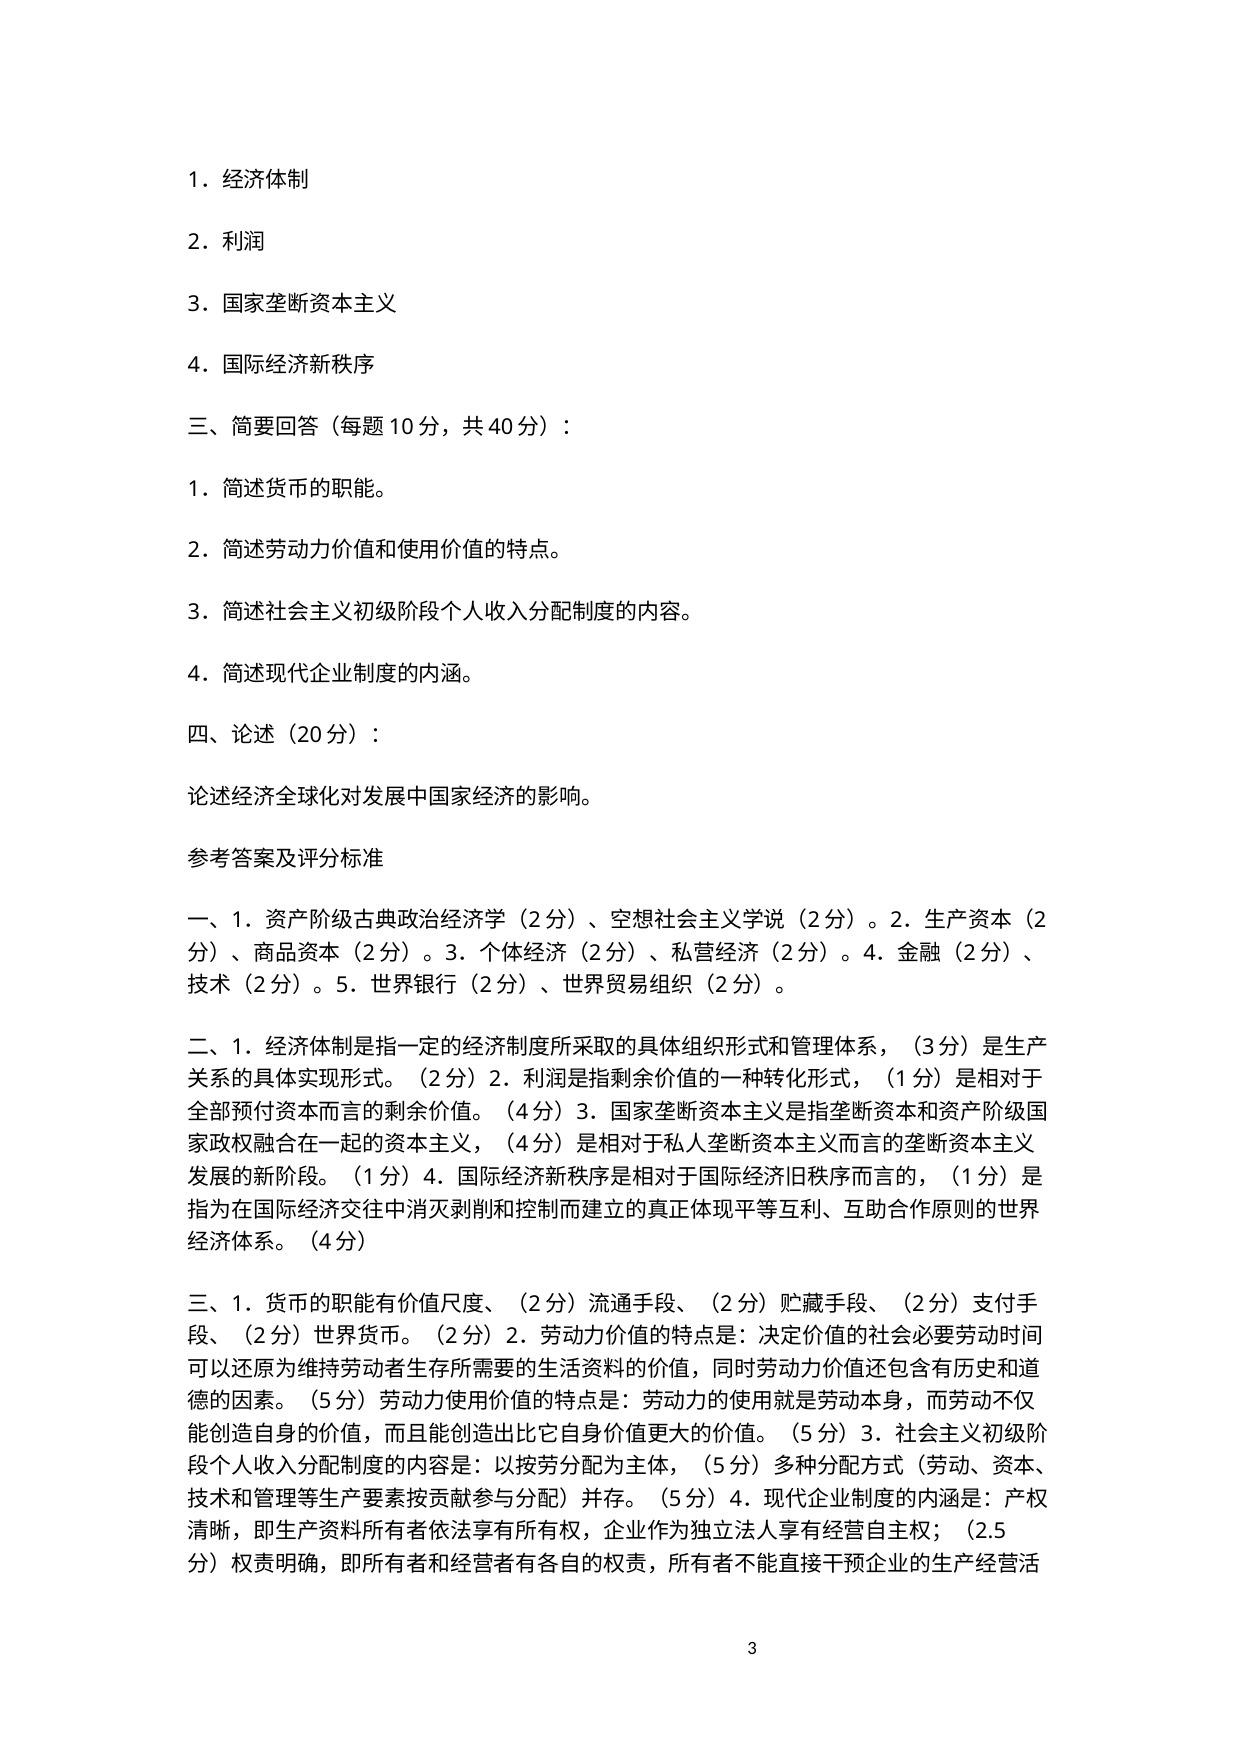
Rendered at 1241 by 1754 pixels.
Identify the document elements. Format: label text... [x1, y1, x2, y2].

text 三、简要回答（每题10分，共40分）： [187, 409, 1053, 441]
text 参考答案及评分标准 [187, 840, 1053, 873]
text 4．国际经济新秩序 [187, 347, 1053, 379]
text 2．简述劳动力价值和使用价值的特点。 [187, 532, 1053, 564]
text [187, 1285, 1053, 1578]
text 3．简述社会主义初级阶段个人收入分配制度的内容。 [187, 594, 1053, 626]
text 论述经济全球化对发展中国家经济的影响。 [187, 779, 1053, 811]
text 2．利润 [187, 224, 1053, 256]
text 四、论述（20分）： [187, 717, 1053, 749]
text 一、1．资产阶级古典政治经济学（2分）、空想社会主义学说（2分）。2．生产资本（2分）、商品资本（2分）。3．个体经济（2分）、私营经济（2分）。4．金融（2分）、技术（2分）。5．世界银行（2分）、世界贸易组织（2分）。 [187, 902, 1053, 999]
text 3．国家垄断资本主义 [187, 285, 1053, 318]
text 1．简述货币的职能。 [187, 470, 1053, 503]
text 二、1．经济体制是指一定的经济制度所采取的具体组织形式和管理体系，（3分）是生产关系的具体实现形式。（2分）2．利润是指剩余价值的一种转化形式，（1分）是相对于全部预付资本而言的剩余价值。（4分）3．国家垄断资本主义是指垄断资本和资产阶级国家政权融合在一起的资本主义，（4分）是相对于私人垄断资本主义而言的垄断资本主义发展的新阶段。（1分）4．国际经济新秩序是相对于国际经济旧秩序而言的，（1分）是指为在国际经济交往中消灭剥削和控制而建立的真正体现平等互利、互助合作原则的世界经济体系。（4分） [187, 1029, 1053, 1256]
text 4．简述现代企业制度的内涵。 [187, 655, 1053, 688]
text 1．经济体制 [187, 162, 1053, 194]
